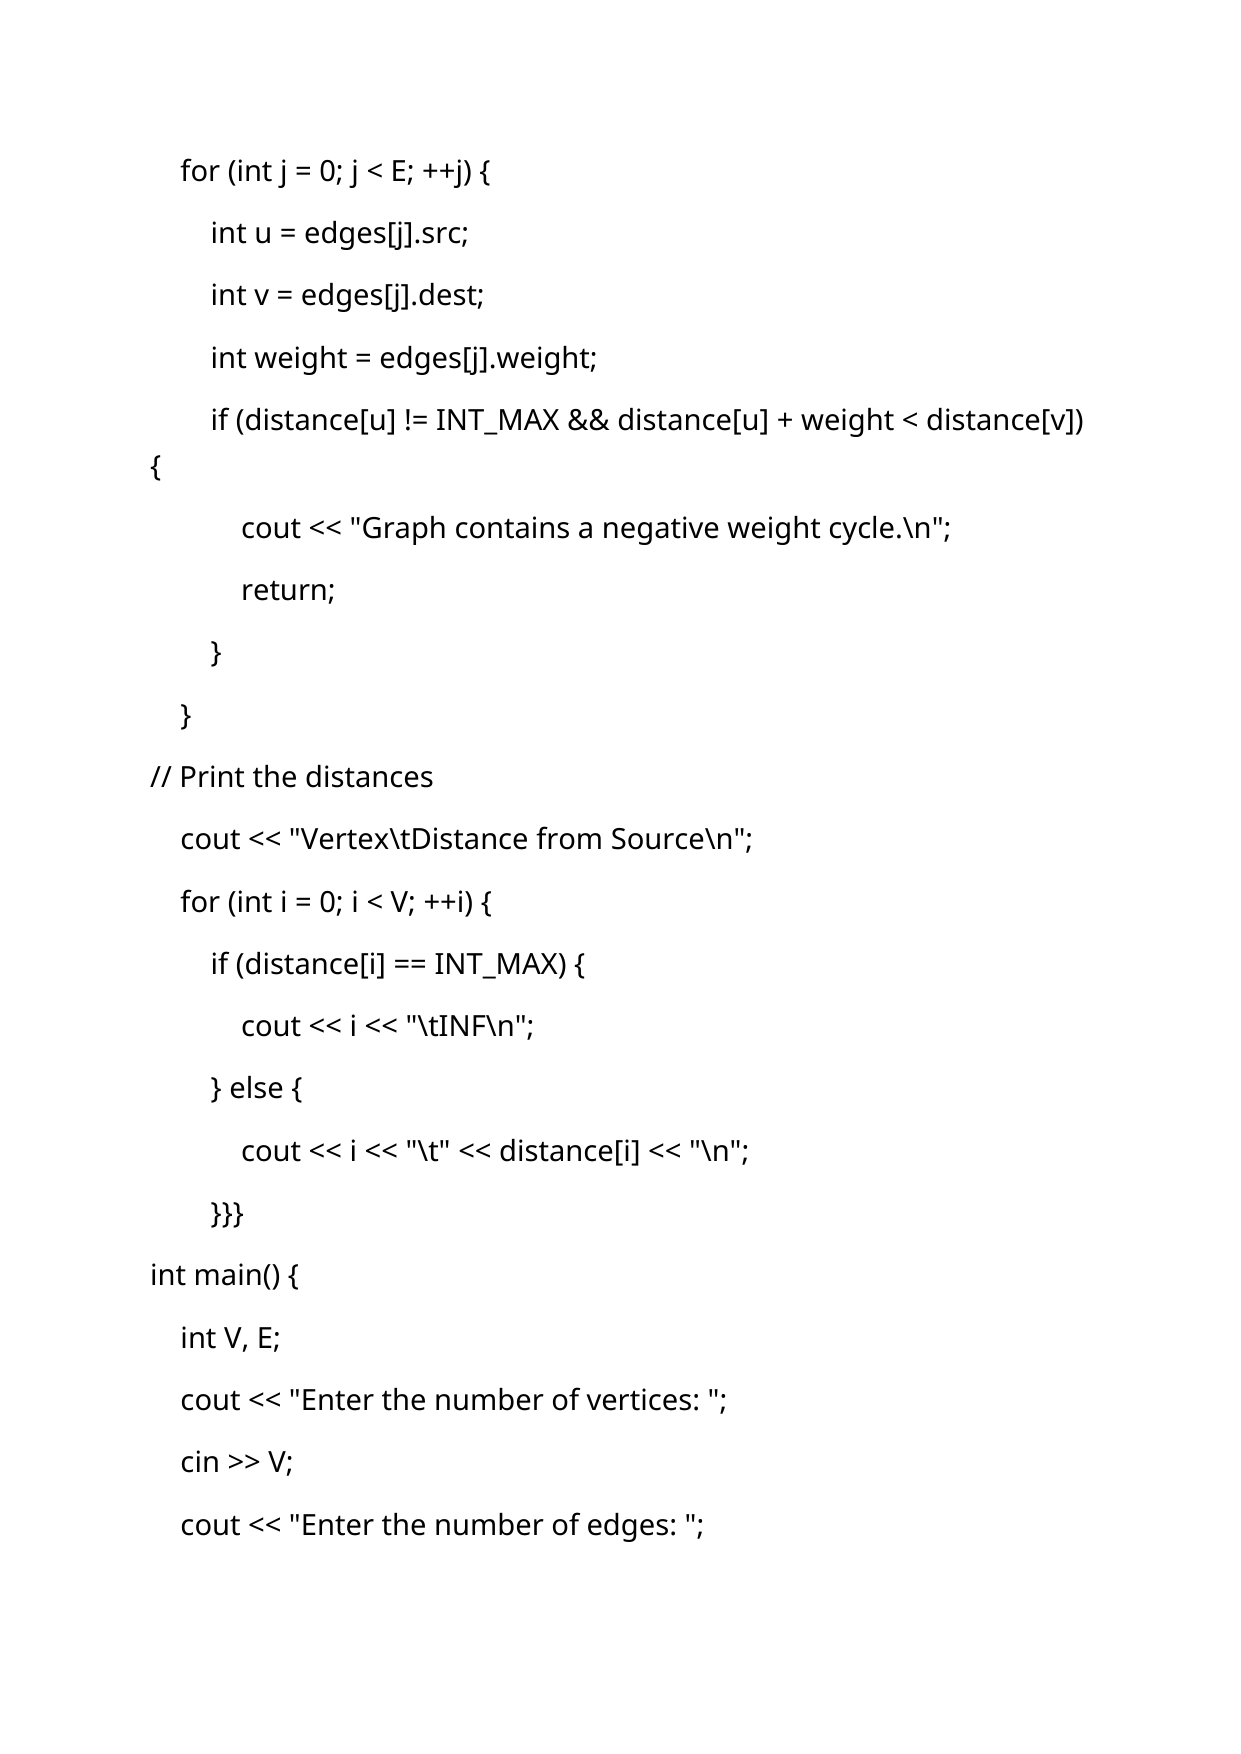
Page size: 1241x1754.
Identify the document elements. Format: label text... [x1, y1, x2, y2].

text cin >> V; [150, 1441, 1090, 1481]
text return; [150, 569, 1090, 609]
text cout << i << "\tINF\n"; [150, 1005, 1090, 1045]
text for (int j = 0; j < E; ++j) { [150, 150, 1090, 190]
text } [150, 694, 1090, 734]
text for (int i = 0; i < V; ++i) { [150, 881, 1090, 921]
text }}} [150, 1192, 1090, 1232]
text if (distance[i] == INT_MAX) { [150, 943, 1090, 983]
text int weight = edges[j].weight; [150, 337, 1090, 377]
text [150, 399, 1090, 484]
text cout << "Enter the number of edges: "; [150, 1504, 1090, 1543]
text cout << "Vertex\tDistance from Source\n"; [150, 818, 1090, 858]
text int V, E; [150, 1317, 1090, 1357]
text cout << "Enter the number of vertices: "; [150, 1379, 1090, 1419]
text int v = edges[j].dest; [150, 274, 1090, 314]
text int u = edges[j].src; [150, 212, 1090, 252]
text int main() { [150, 1254, 1090, 1294]
text cout << "Graph contains a negative weight cycle.\n"; [150, 507, 1090, 547]
text } else { [150, 1068, 1090, 1107]
text cout << i << "\t" << distance[i] << "\n"; [150, 1130, 1090, 1170]
text } [150, 632, 1090, 671]
text // Print the distances [150, 756, 1090, 796]
